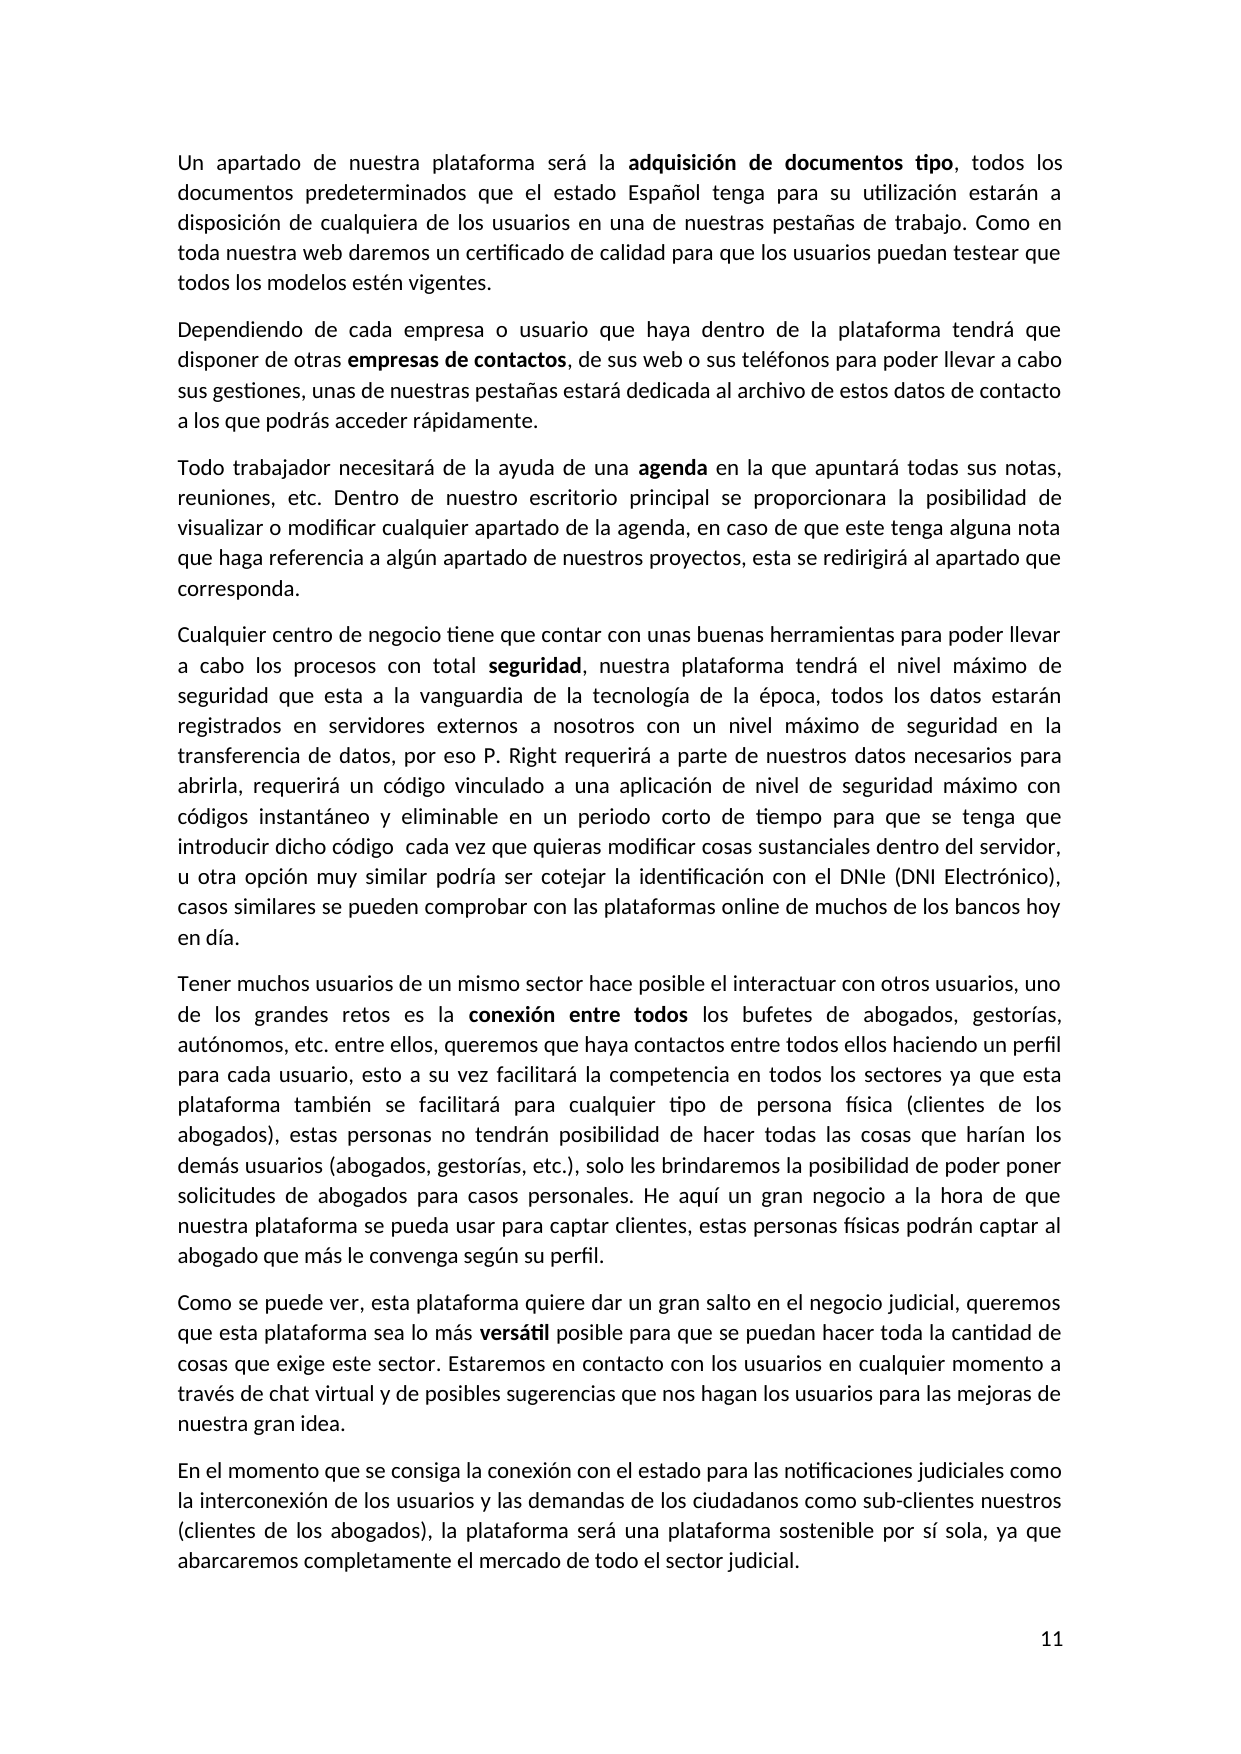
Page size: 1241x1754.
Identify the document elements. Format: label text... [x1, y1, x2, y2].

text Tener muchos usuarios de un mismo sector hace posible el interactuar con otros usuarios, uno de los grandes retos es la conexión entre todos los bufetes de abogados, gestorías, autónomos, etc. entre ellos, queremos que haya contactos entre todos ellos haciendo un perfil para cada usuario, esto a su vez facilitará la competencia en todos los sectores ya que esta plataforma también se facilitará para cualquier tipo de persona física (clientes de los abogados), estas personas no tendrán posibilidad de hacer todas las cosas que harían los demás usuarios (abogados, gestorías, etc.), solo les brindaremos la posibilidad de poder poner solicitudes de abogados para casos personales. He aquí un gran negocio a la hora de que nuestra plataforma se pueda usar para captar clientes, estas personas físicas podrán captar al abogado que más le convenga según su perfil. [177, 969, 1063, 1269]
text Dependiendo de cada empresa o usuario que haya dentro de la plataforma tendrá que disponer de otras empresas de contactos, de sus web o sus teléfonos para poder llevar a cabo sus gestiones, unas de nuestras pestañas estará dedicada al archivo de estos datos de contacto a los que podrás acceder rápidamente. [177, 315, 1063, 434]
text Cualquier centro de negocio tiene que contar con unas buenas herramientas para poder llevar a cabo los procesos con total seguridad, nuestra plataforma tendrá el nivel máximo de seguridad que esta a la vanguardia de la tecnología de la época, todos los datos estarán registrados en servidores externos a nosotros con un nivel máximo de seguridad en la transferencia de datos, por eso P. Right requerirá a parte de nuestros datos necesarios para abrirla, requerirá un código vinculado a una aplicación de nivel de seguridad máximo con códigos instantáneo y eliminable en un periodo corto de tiempo para que se tenga que introducir dicho código cada vez que quieras modificar cosas sustanciales dentro del servidor, u otra opción muy similar podría ser cotejar la identificación con el DNIe (DNI Electrónico), casos similares se pueden comprobar con las plataformas online de muchos de los bancos hoy en día. [177, 621, 1063, 951]
text Todo trabajador necesitará de la ayuda de una agenda en la que apuntará todas sus notas, reuniones, etc. Dentro de nuestro escritorio principal se proporcionara la posibilidad de visualizar o modificar cualquier apartado de la agenda, en caso de que este tenga alguna nota que haga referencia a algún apartado de nuestros proyectos, esta se redirigirá al apartado que corresponda. [177, 453, 1063, 602]
text Un apartado de nuestra plataforma será la adquisición de documentos tipo, todos los documentos predeterminados que el estado Español tenga para su utilización estarán a disposición de cualquiera de los usuarios en una de nuestras pestañas de trabajo. Como en toda nuestra web daremos un certificado de calidad para que los usuarios puedan testear que todos los modelos estén vigentes. [177, 148, 1063, 296]
text En el momento que se consiga la conexión con el estado para las notificaciones judiciales como la interconexión de los usuarios y las demandas de los ciudadanos como sub-clientes nuestros (clientes de los abogados), la plataforma será una plataforma sostenible por sí sola, ya que abarcaremos completamente el mercado de todo el sector judicial. [177, 1456, 1063, 1574]
text Como se puede ver, esta plataforma quiere dar un gran salto en el negocio judicial, queremos que esta plataforma sea lo más versátil posible para que se puedan hacer toda la cantidad de cosas que exige este sector. Estaremos en contacto con los usuarios en cualquier momento a través de chat virtual y de posibles sugerencias que nos hagan los usuarios para las mejoras de nuestra gran idea. [177, 1288, 1063, 1437]
